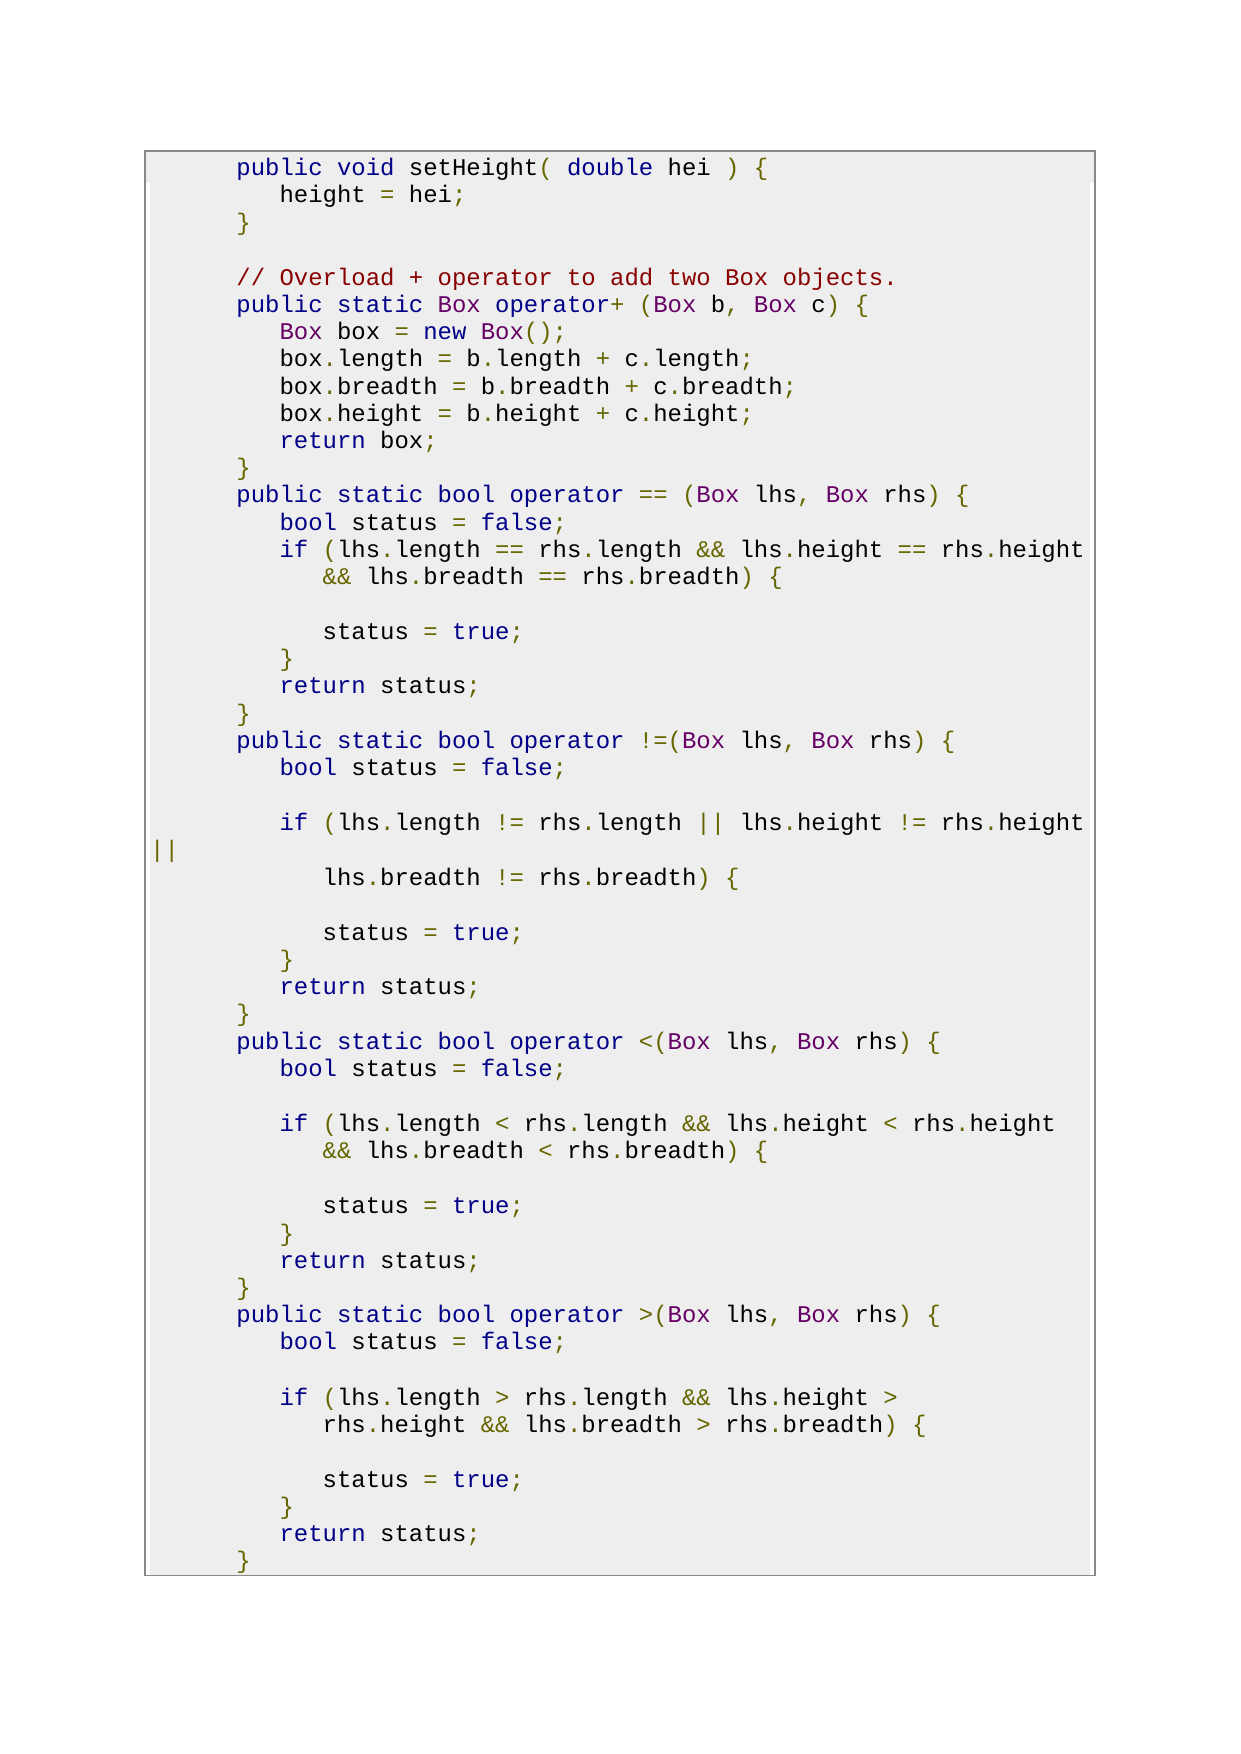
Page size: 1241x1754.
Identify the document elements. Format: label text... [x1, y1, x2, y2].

text } [150, 1002, 1090, 1029]
text } [150, 647, 1090, 674]
text } [150, 456, 1090, 483]
text if (lhs.length > rhs.length && lhs.height > [150, 1385, 1090, 1412]
text status = true; [150, 619, 1090, 647]
text } [150, 947, 1090, 975]
text bool status = false; [150, 756, 1090, 783]
text rhs.height && lhs.breadth > rhs.breadth) { [150, 1412, 1090, 1439]
text // Overload + operator to add two Box objects. [150, 265, 1090, 292]
text } [150, 1275, 1090, 1303]
text && lhs.breadth < rhs.breadth) { [150, 1139, 1090, 1166]
text height = hei; [150, 183, 1090, 210]
text public static bool operator == (Box lhs, Box rhs) { [150, 483, 1090, 510]
text } [150, 1549, 1090, 1575]
text status = true; [150, 1194, 1090, 1221]
text return status; [150, 1522, 1090, 1549]
text } [150, 701, 1090, 728]
text if (lhs.length == rhs.length && lhs.height == rhs.height [150, 537, 1090, 564]
text if (lhs.length != rhs.length || lhs.height != rhs.height || [150, 811, 1090, 865]
text public static Box operator+ (Box b, Box c) { [150, 292, 1090, 320]
text status = true; [150, 920, 1090, 947]
text box.height = b.height + c.height; [150, 401, 1090, 428]
text public static bool operator >(Box lhs, Box rhs) { [150, 1303, 1090, 1330]
text bool status = false; [150, 1056, 1090, 1083]
text status = true; [150, 1467, 1090, 1494]
text lhs.breadth != rhs.breadth) { [150, 865, 1090, 892]
text public void setHeight( double hei ) { [146, 152, 1094, 183]
text return status; [150, 1248, 1090, 1275]
text return box; [150, 428, 1090, 456]
text bool status = false; [150, 510, 1090, 537]
text && lhs.breadth == rhs.breadth) { [150, 564, 1090, 592]
text return status; [150, 674, 1090, 701]
text } [150, 210, 1090, 237]
text } [150, 1221, 1090, 1248]
text Box box = new Box(); [150, 320, 1090, 347]
text if (lhs.length < rhs.length && lhs.height < rhs.height [150, 1111, 1090, 1139]
text } [150, 1494, 1090, 1522]
text bool status = false; [150, 1330, 1090, 1357]
text public static bool operator <(Box lhs, Box rhs) { [150, 1029, 1090, 1056]
text return status; [150, 975, 1090, 1002]
text public static bool operator !=(Box lhs, Box rhs) { [150, 728, 1090, 756]
text box.breadth = b.breadth + c.breadth; [150, 374, 1090, 401]
text box.length = b.length + c.length; [150, 347, 1090, 374]
